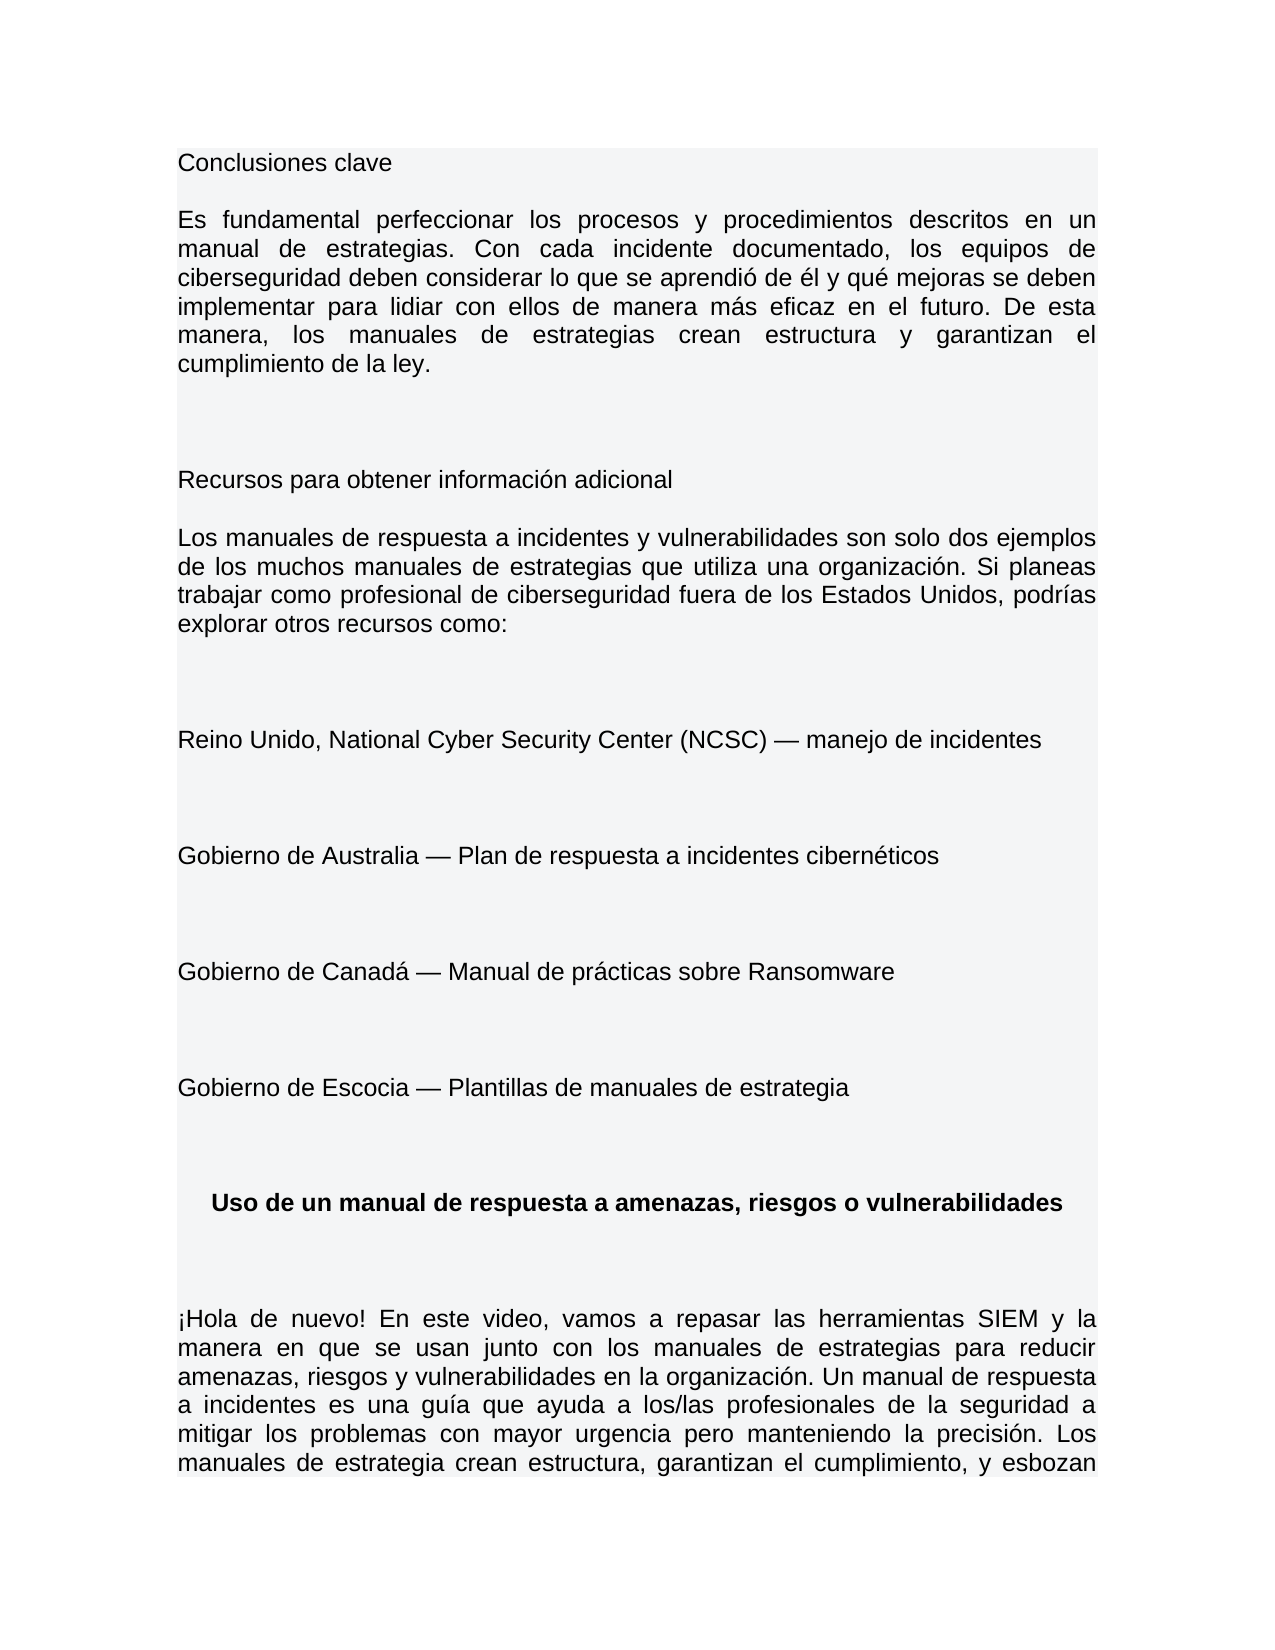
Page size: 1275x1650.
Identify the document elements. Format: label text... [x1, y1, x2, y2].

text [177, 1304, 1098, 1477]
text Uso de un manual de respuesta a amenazas, riesgos o vulnerabilidades [177, 1188, 1098, 1217]
text Gobierno de Escocia — Plantillas de manuales de estrategia [177, 1073, 1098, 1101]
text Gobierno de Australia — Plan de respuesta a incidentes cibernéticos [177, 841, 1098, 870]
text Gobierno de Canadá — Manual de prácticas sobre Ransomware [177, 957, 1098, 986]
text Recursos para obtener información adicional [177, 465, 1098, 494]
text Reino Unido, National Cyber Security Center (NCSC) — manejo de incidentes [177, 725, 1098, 754]
text Los manuales de respuesta a incidentes y vulnerabilidades son solo dos ejemplos de los muchos manuales de estrategias que utiliza una organización. Si planeas trabajar como profesional de ciberseguridad fuera de los Estados Unidos, podrías explorar otros recursos como: [177, 523, 1098, 638]
text Es fundamental perfeccionar los procesos y procedimientos descritos en un manual de estrategias. Con cada incidente documentado, los equipos de ciberseguridad deben considerar lo que se aprendió de él y qué mejoras se deben implementar para lidiar con ellos de manera más eficaz en el futuro. De esta manera, los manuales de estrategias crean estructura y garantizan el cumplimiento de la ley. [177, 206, 1098, 378]
text Conclusiones clave [177, 148, 1098, 176]
